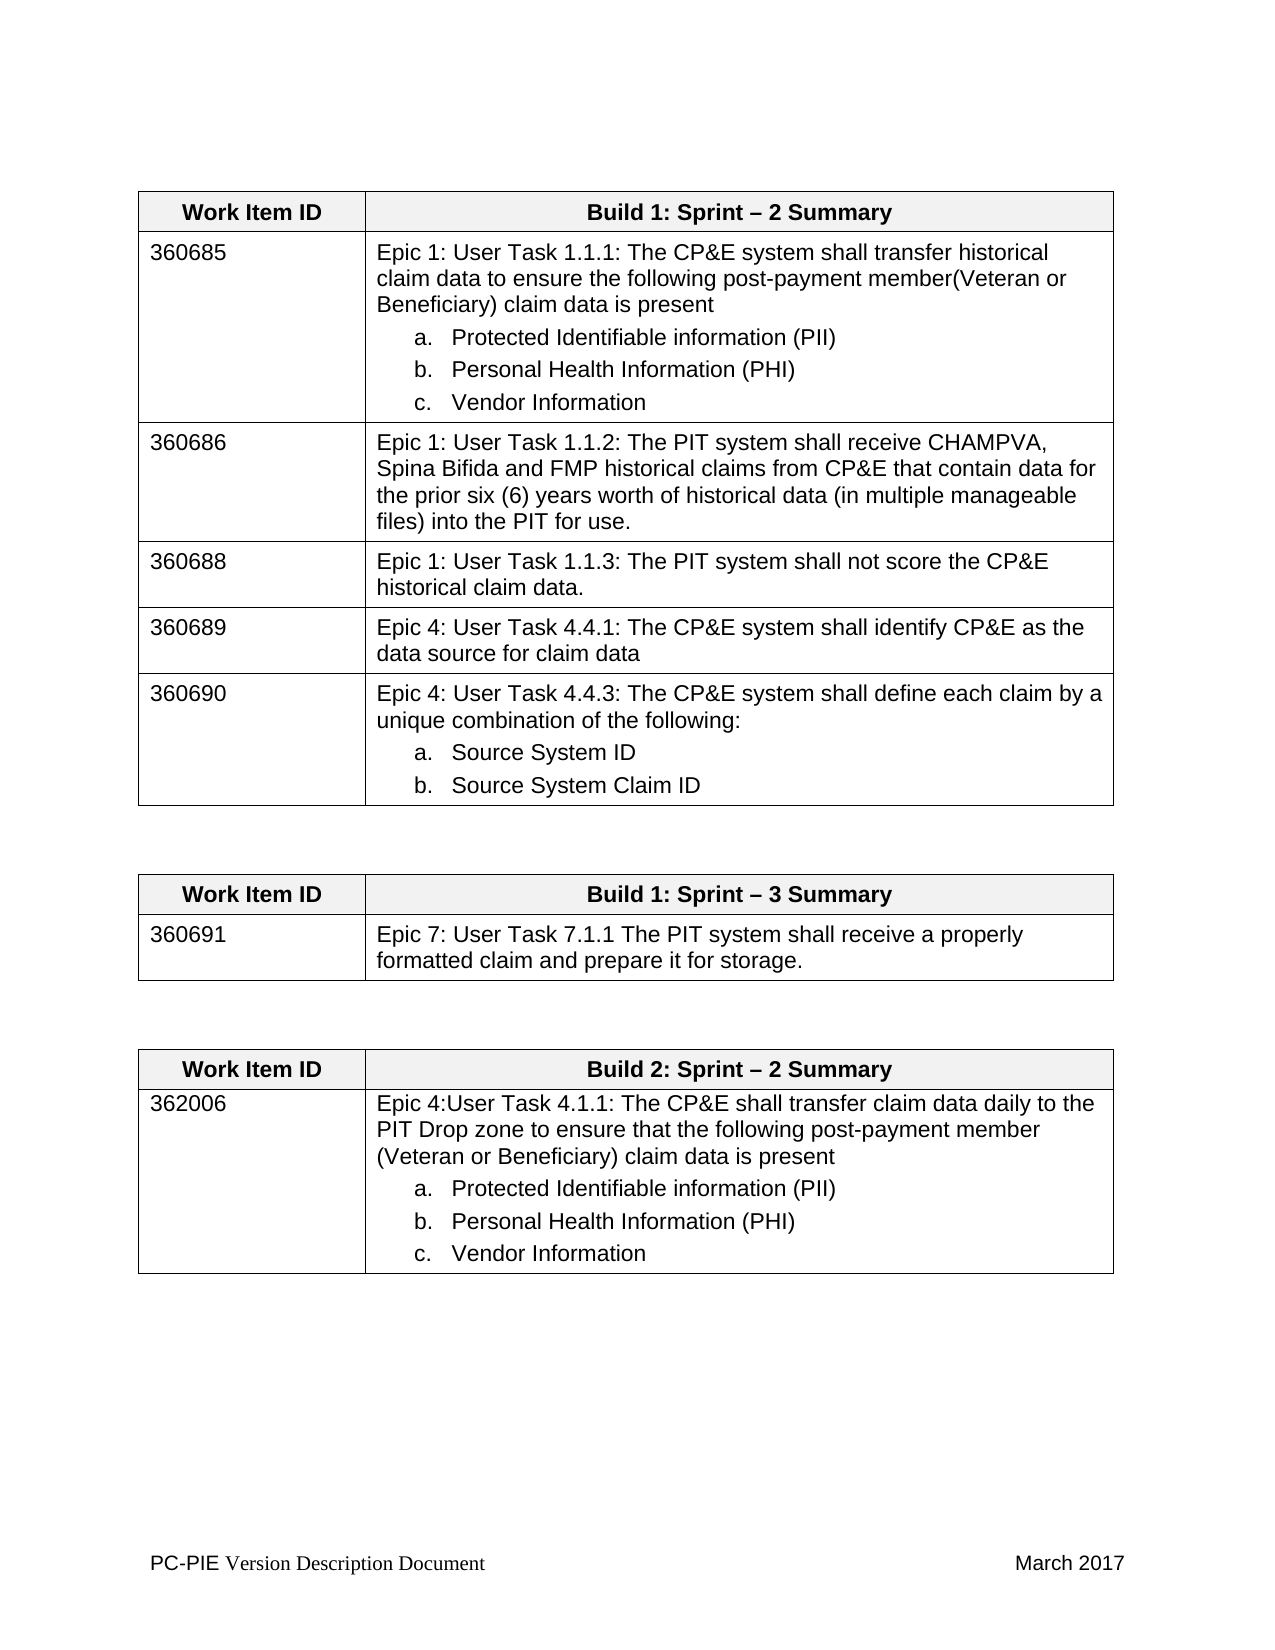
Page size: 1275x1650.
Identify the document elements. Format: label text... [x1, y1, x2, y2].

table_header Work Item ID [139, 875, 365, 913]
table_cell 360691 [139, 915, 365, 980]
table_cell 360689 [139, 608, 365, 673]
table_cell Epic 4: User Task 4.4.1: The CP&E system shall identify CP&E as the data source for claim data [366, 608, 1113, 673]
table_header Build 1: Sprint – 2 Summary [366, 192, 1113, 231]
table_cell Epic 1: User Task 1.1.2: The PIT system shall receive CHAMPVA, Spina Bifida and FMP historical claims from CP&E that contain data for the prior six (6) years worth of historical data (in multiple manageable files) into the PIT for use. [366, 423, 1113, 541]
table_cell 362006 [139, 1090, 365, 1273]
table_cell 360690 [139, 674, 365, 804]
table_header Work Item ID [139, 192, 365, 231]
table_cell Epic 1: User Task 1.1.3: The PIT system shall not score the CP&E historical claim data. [366, 542, 1113, 607]
table_header Work Item ID [139, 1050, 365, 1089]
table_cell 360685 [139, 232, 365, 422]
table_cell 360686 [139, 423, 365, 541]
table_cell Epic 7: User Task 7.1.1 The PIT system shall receive a properly formatted claim and prepare it for storage. [366, 915, 1113, 980]
table_cell Epic 1: User Task 1.1.1: The CP&E system shall transfer historical claim data to ensure the following post-payment member(Veteran or Beneficiary) claim data is present Protected Identifiable information (PII) Personal Health Information (PHI) Vendor Information [366, 232, 1113, 422]
table_cell 360688 [139, 542, 365, 607]
table_cell Epic 4: User Task 4.4.3: The CP&E system shall define each claim by a unique combination of the following: Source System ID Source System Claim ID [366, 674, 1113, 804]
table_header Build 2: Sprint – 2 Summary [366, 1050, 1113, 1089]
table_header Build 1: Sprint – 3 Summary [366, 875, 1113, 913]
table_cell Epic 4:User Task 4.1.1: The CP&E shall transfer claim data daily to the PIT Drop zone to ensure that the following post-payment member (Veteran or Beneficiary) claim data is present Protected Identifiable information (PII) Personal Health Information (PHI) Vendor Information [366, 1090, 1113, 1273]
